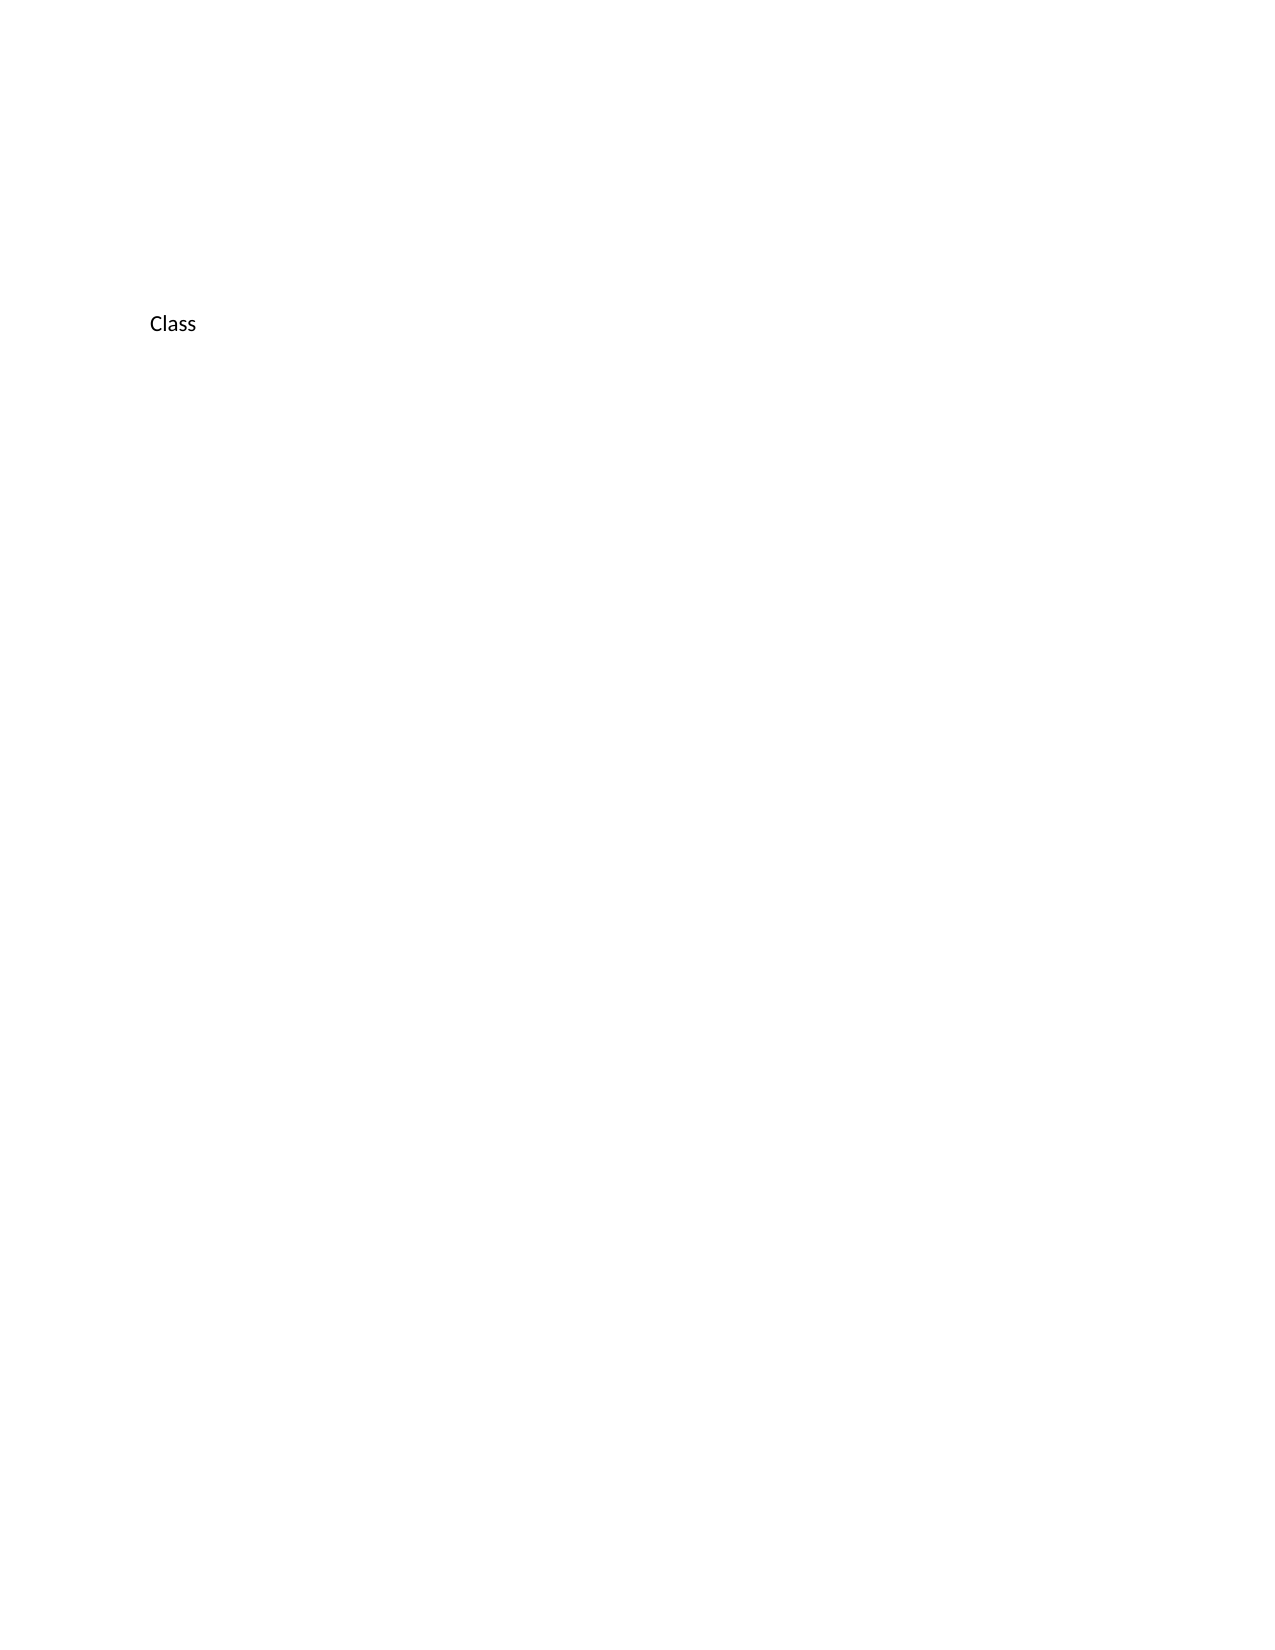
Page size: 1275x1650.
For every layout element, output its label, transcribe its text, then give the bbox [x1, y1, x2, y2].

text Class [150, 309, 1125, 337]
